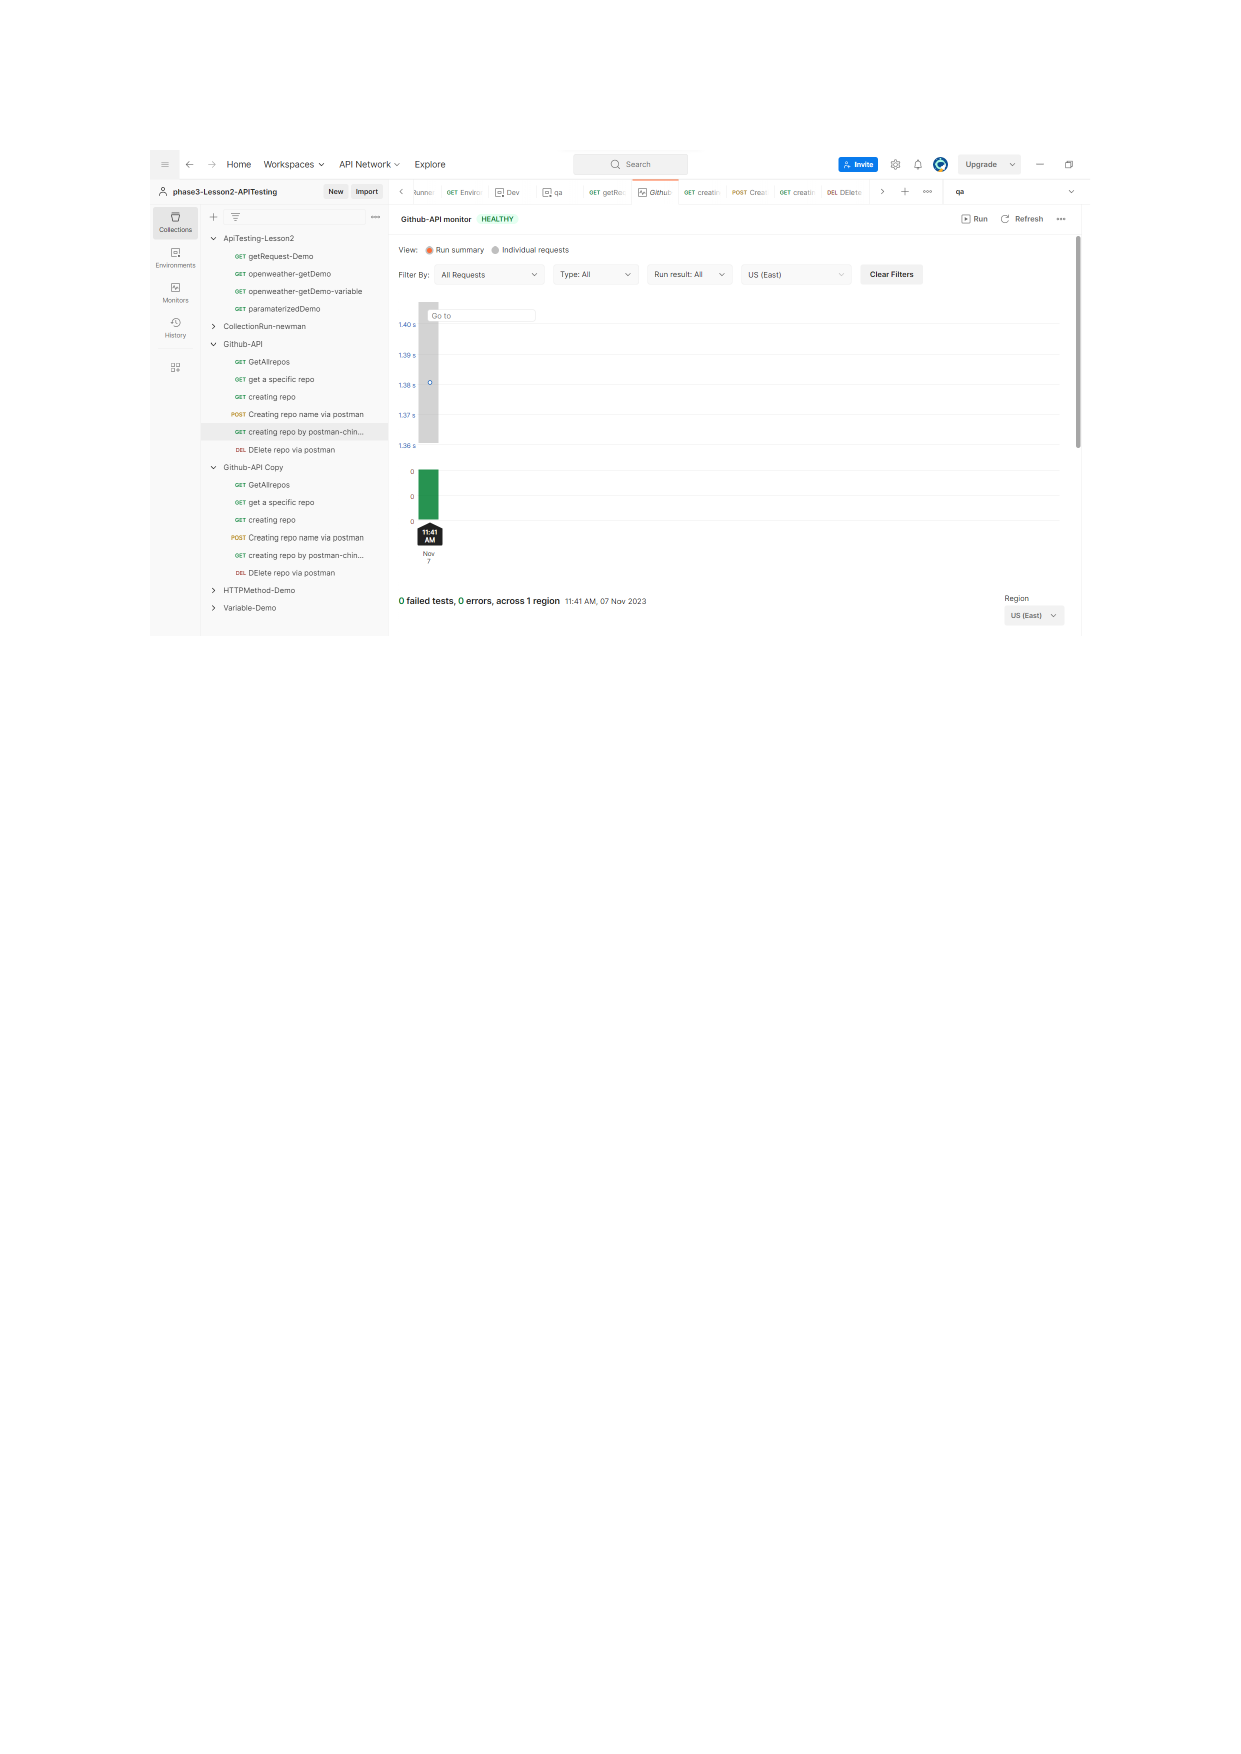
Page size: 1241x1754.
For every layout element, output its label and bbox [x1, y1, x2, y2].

picture [150, 150, 1091, 636]
